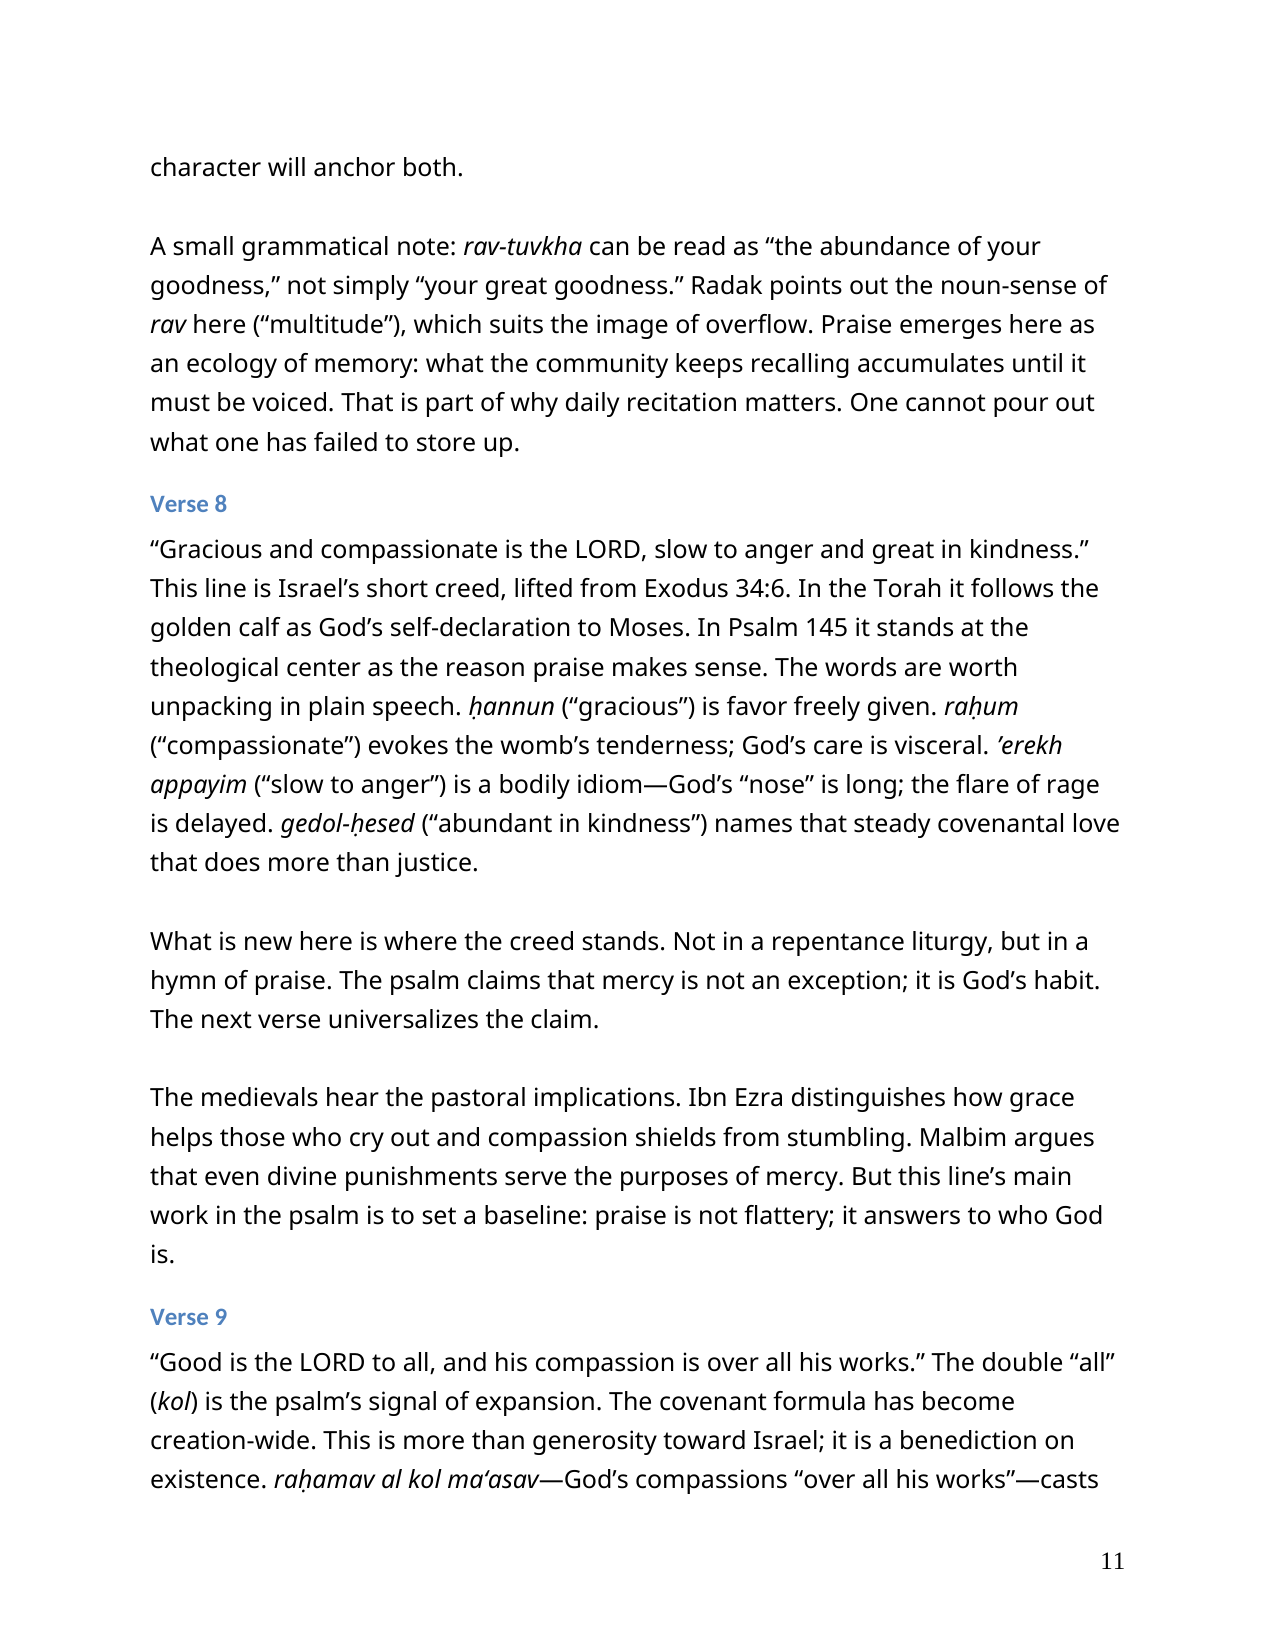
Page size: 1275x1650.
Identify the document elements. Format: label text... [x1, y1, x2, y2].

text “Gracious and compassionate is the LORD, slow to anger and great in kindness.” This line is Israel’s short creed, lifted from Exodus 34:6. In the Torah it follows the golden calf as God’s self-declaration to Moses. In Psalm 145 it stands at the theological center as the reason praise makes sense. The words are worth unpacking in plain speech. ḥannun (“gracious”) is favor freely given. raḥum (“compassionate”) evokes the womb’s tenderness; God’s care is visceral. ’erekh appayim (“slow to anger”) is a bodily idiom—God’s “nose” is long; the flare of rage is delayed. gedol-ḥesed (“abundant in kindness”) names that steady covenantal love that does more than justice. What is new here is where the creed stands. Not in a repentance liturgy, but in a hymn of praise. The psalm claims that mercy is not an exception; it is God’s habit. The next verse universalizes the claim. The medievals hear the pastoral implications. Ibn Ezra distinguishes how grace helps those who cry out and compassion shields from stumbling. Malbim argues that even divine punishments serve the purposes of mercy. But this line’s main work in the psalm is to set a baseline: praise is not flattery; it answers to who God is. [150, 532, 1125, 1271]
subtitle Verse 9 [150, 1301, 1125, 1331]
subtitle Verse 8 [150, 488, 1125, 519]
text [150, 150, 1125, 458]
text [150, 1344, 1125, 1496]
